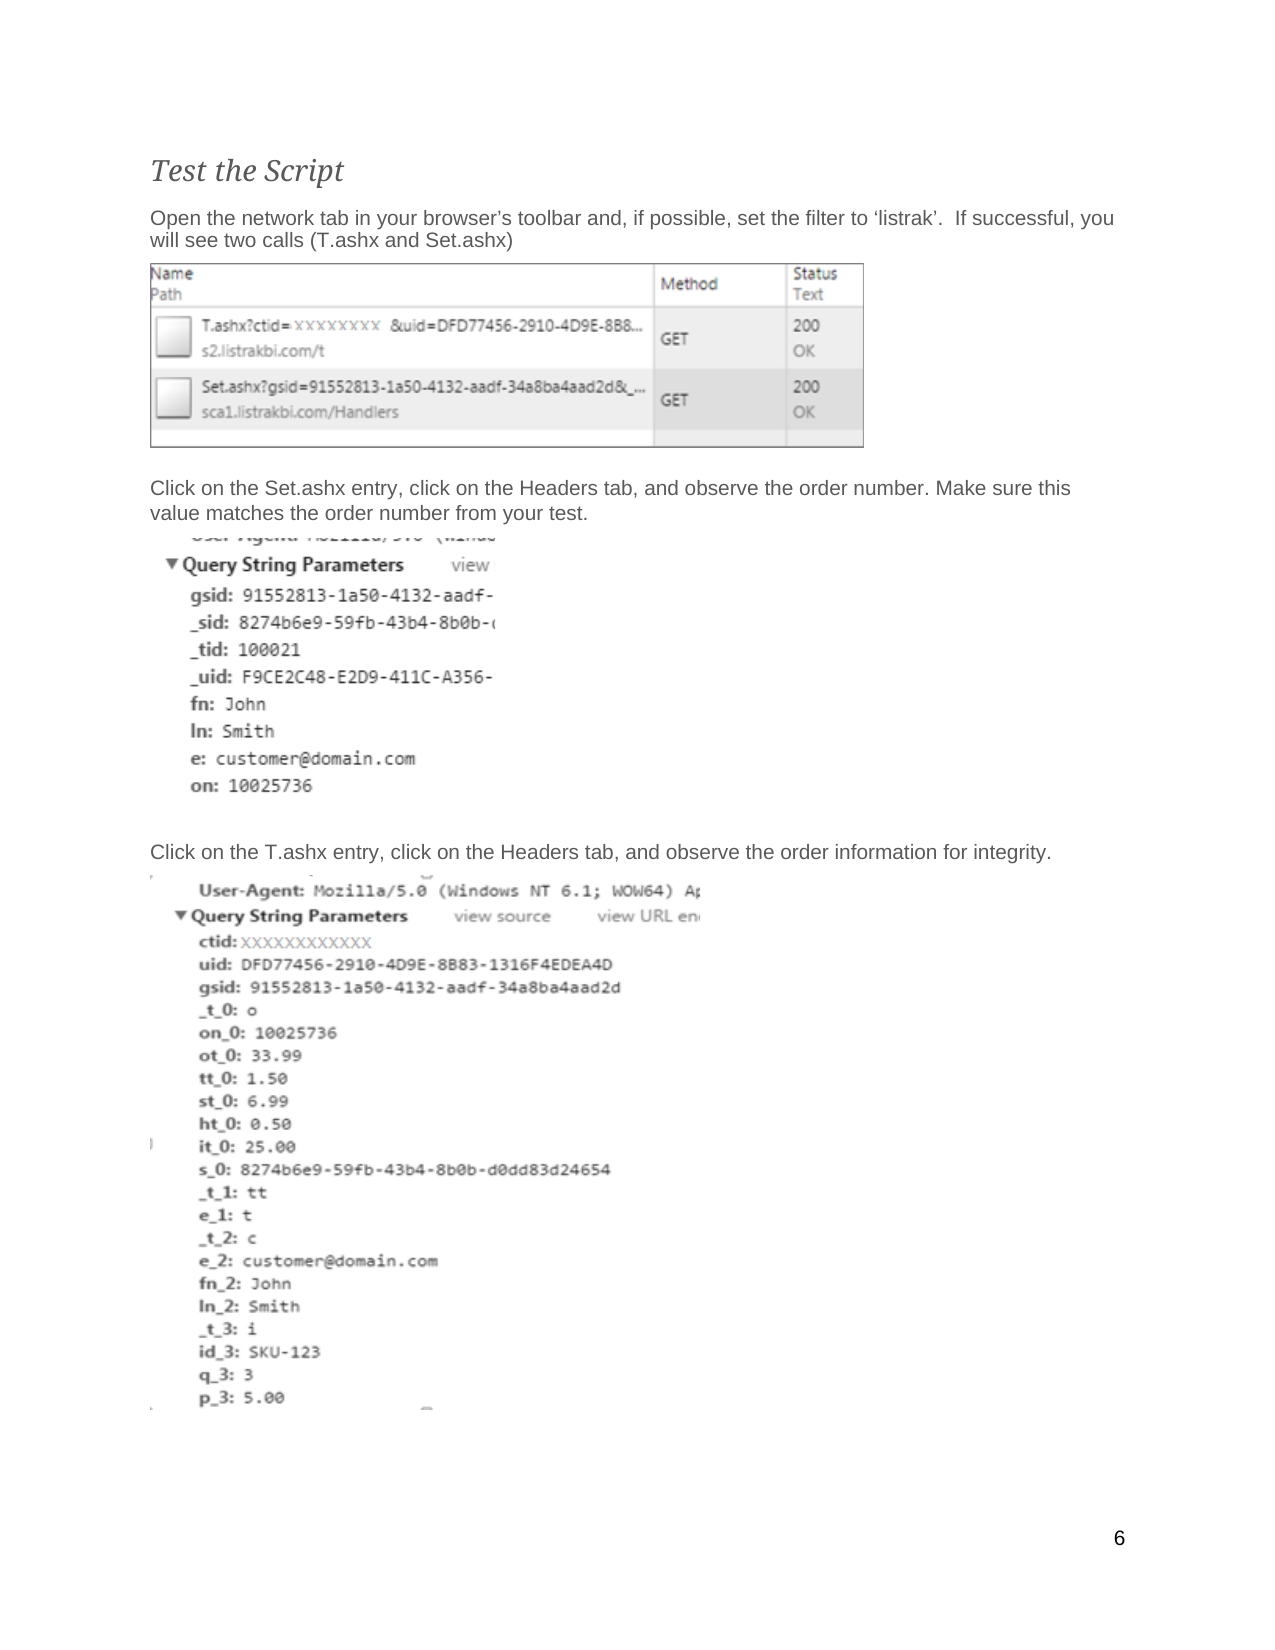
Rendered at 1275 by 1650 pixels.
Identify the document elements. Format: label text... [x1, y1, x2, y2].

text Test the Script [150, 150, 1125, 190]
picture [150, 875, 700, 1410]
picture [150, 263, 864, 448]
text Open the network tab in your browser’s toolbar and, if possible, set the filter to ‘listrak’. If successful, you will see two calls (T.ashx and Set.ashx) [150, 209, 1125, 252]
text Click on the Set.ashx entry, click on the Headers tab, and observe the order number. Make sure this value matches the order number from your test. [150, 475, 1125, 525]
text Click on the T.ashx entry, click on the Headers tab, and observe the order information for integrity. [150, 840, 1125, 864]
